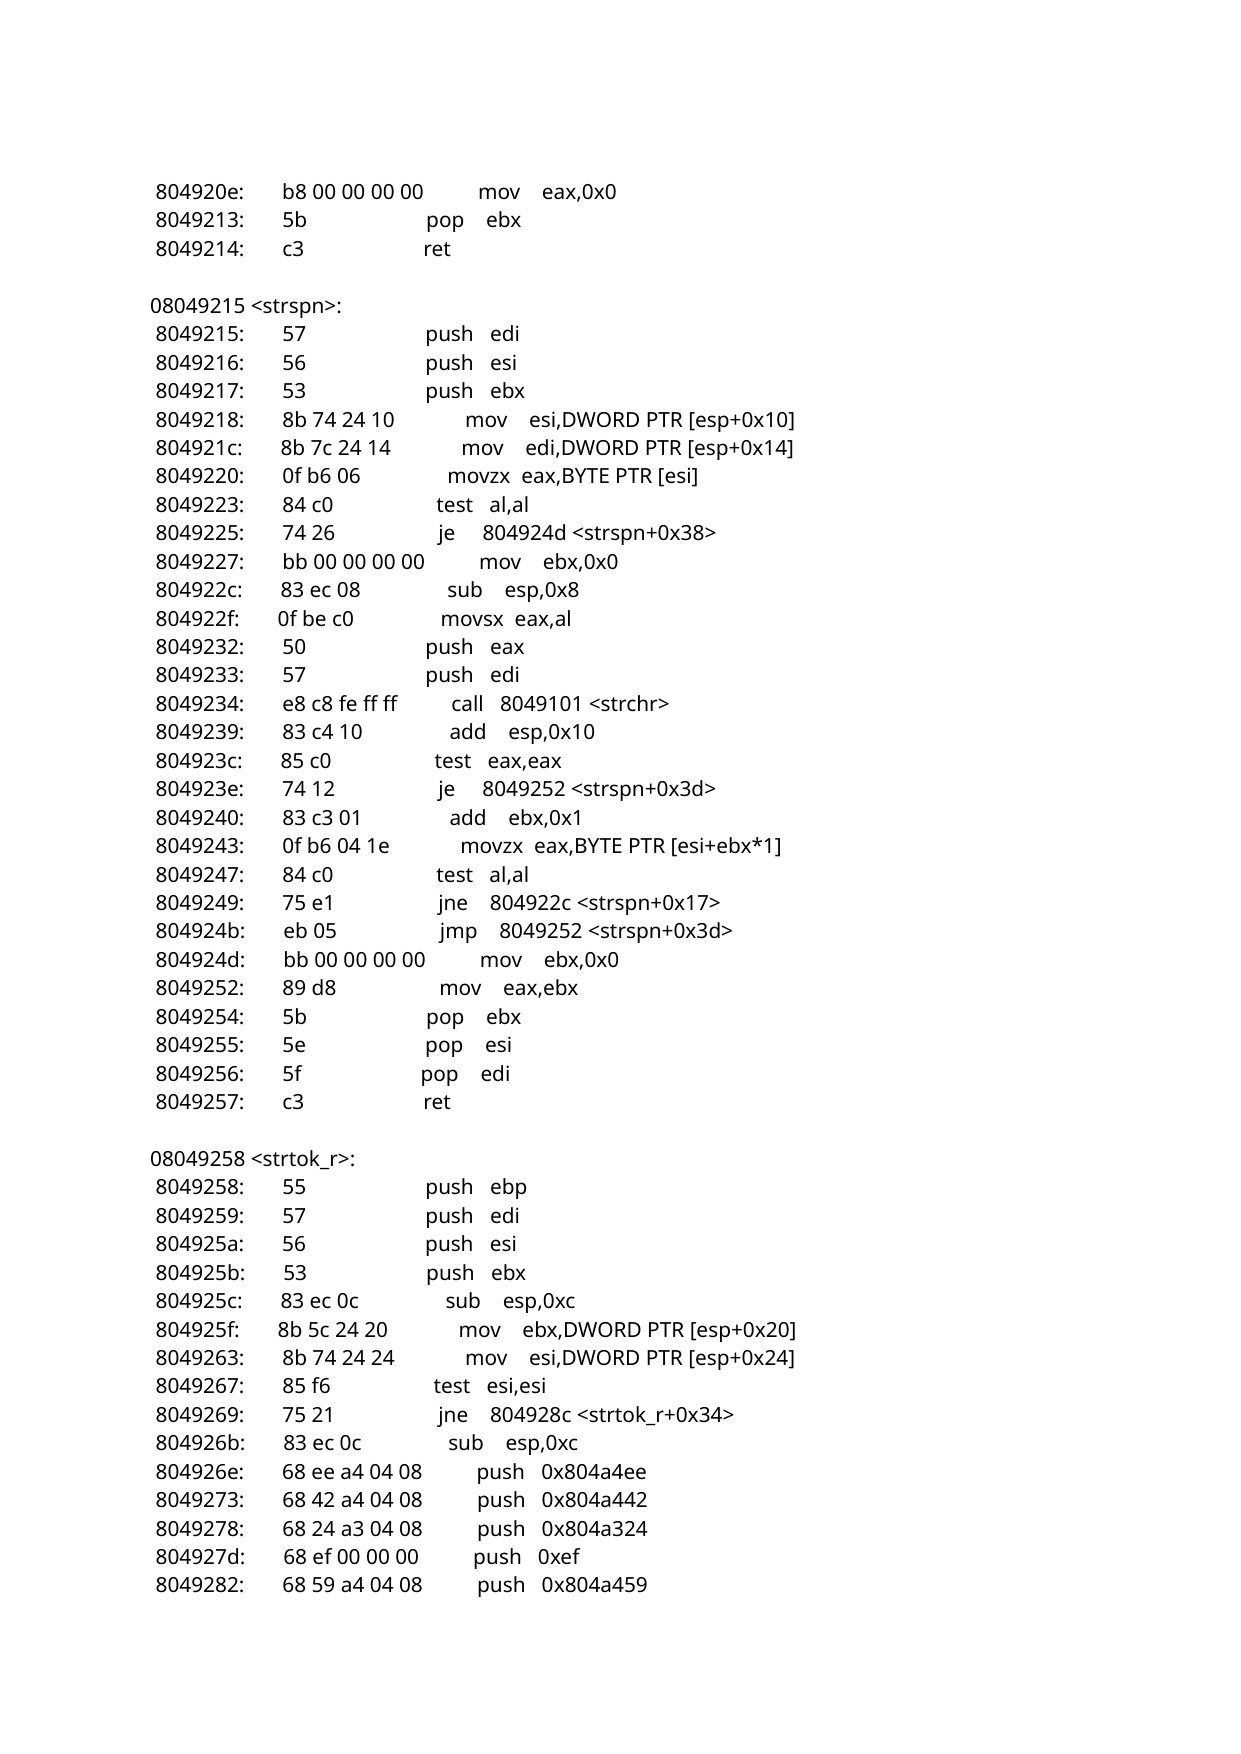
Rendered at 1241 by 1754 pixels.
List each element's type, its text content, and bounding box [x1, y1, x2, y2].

text 804927d: 68 ef 00 00 00 push 0xef [150, 1542, 1090, 1571]
text 804922c: 83 ec 08 sub esp,0x8 [150, 575, 1090, 604]
text 8049247: 84 c0 test al,al [150, 860, 1090, 888]
text 8049254: 5b pop ebx [150, 1002, 1090, 1030]
text 8049239: 83 c4 10 add esp,0x10 [150, 717, 1090, 746]
text 8049259: 57 push edi [150, 1201, 1090, 1229]
text 8049252: 89 d8 mov eax,ebx [150, 973, 1090, 1002]
text 8049249: 75 e1 jne 804922c <strspn+0x17> [150, 888, 1090, 917]
text 8049227: bb 00 00 00 00 mov ebx,0x0 [150, 547, 1090, 575]
text 8049273: 68 42 a4 04 08 push 0x804a442 [150, 1485, 1090, 1514]
text 8049218: 8b 74 24 10 mov esi,DWORD PTR [esp+0x10] [150, 405, 1090, 433]
text 804923e: 74 12 je 8049252 <strspn+0x3d> [150, 774, 1090, 803]
text 8049213: 5b pop ebx [150, 206, 1090, 234]
text 8049267: 85 f6 test esi,esi [150, 1372, 1090, 1400]
text 804922f: 0f be c0 movsx eax,al [150, 604, 1090, 632]
text 8049282: 68 59 a4 04 08 push 0x804a459 [150, 1571, 1090, 1599]
text 08049258 <strtok_r>: [150, 1144, 1090, 1172]
text 804925f: 8b 5c 24 20 mov ebx,DWORD PTR [esp+0x20] [150, 1315, 1090, 1343]
text 804924b: eb 05 jmp 8049252 <strspn+0x3d> [150, 917, 1090, 945]
text 8049233: 57 push edi [150, 661, 1090, 689]
text 8049234: e8 c8 fe ff ff call 8049101 <strchr> [150, 689, 1090, 717]
text 8049263: 8b 74 24 24 mov esi,DWORD PTR [esp+0x24] [150, 1343, 1090, 1372]
text 8049217: 53 push ebx [150, 376, 1090, 405]
text 8049223: 84 c0 test al,al [150, 490, 1090, 518]
text 8049269: 75 21 jne 804928c <strtok_r+0x34> [150, 1400, 1090, 1428]
text 8049216: 56 push esi [150, 348, 1090, 376]
text 804923c: 85 c0 test eax,eax [150, 746, 1090, 774]
text 804925a: 56 push esi [150, 1229, 1090, 1258]
text 8049243: 0f b6 04 1e movzx eax,BYTE PTR [esi+ebx*1] [150, 831, 1090, 860]
text 8049258: 55 push ebp [150, 1172, 1090, 1201]
text 8049278: 68 24 a3 04 08 push 0x804a324 [150, 1514, 1090, 1542]
text 8049215: 57 push edi [150, 319, 1090, 348]
text 804925c: 83 ec 0c sub esp,0xc [150, 1286, 1090, 1315]
text 08049215 <strspn>: [150, 291, 1090, 319]
text 8049232: 50 push eax [150, 632, 1090, 661]
text 8049256: 5f pop edi [150, 1059, 1090, 1087]
text 8049255: 5e pop esi [150, 1030, 1090, 1059]
text 8049240: 83 c3 01 add ebx,0x1 [150, 803, 1090, 831]
text 8049225: 74 26 je 804924d <strspn+0x38> [150, 518, 1090, 547]
text 8049257: c3 ret [150, 1087, 1090, 1116]
text 804926e: 68 ee a4 04 08 push 0x804a4ee [150, 1457, 1090, 1485]
text 8049220: 0f b6 06 movzx eax,BYTE PTR [esi] [150, 462, 1090, 490]
text 804926b: 83 ec 0c sub esp,0xc [150, 1428, 1090, 1457]
text 8049214: c3 ret [150, 234, 1090, 262]
text 804921c: 8b 7c 24 14 mov edi,DWORD PTR [esp+0x14] [150, 433, 1090, 462]
text 804925b: 53 push ebx [150, 1258, 1090, 1286]
text 804924d: bb 00 00 00 00 mov ebx,0x0 [150, 945, 1090, 973]
text 804920e: b8 00 00 00 00 mov eax,0x0 [150, 177, 1090, 206]
